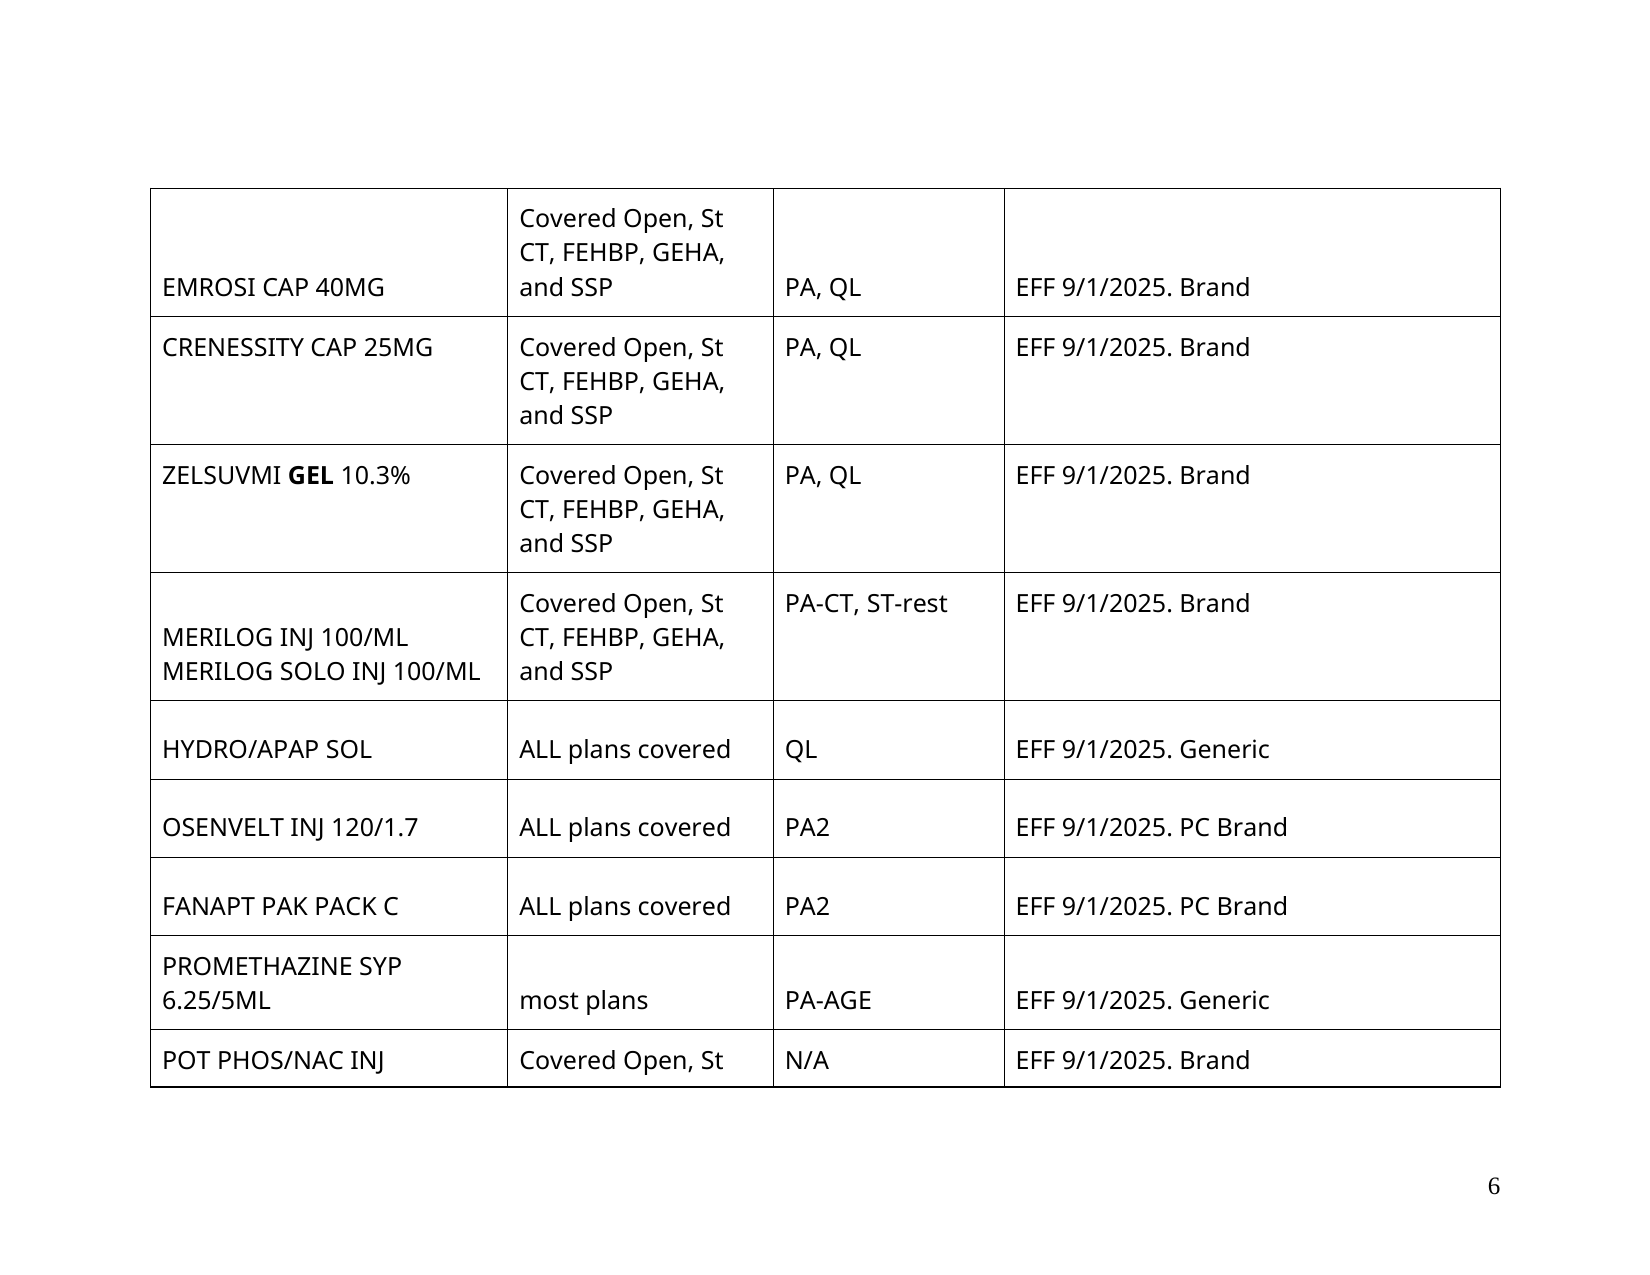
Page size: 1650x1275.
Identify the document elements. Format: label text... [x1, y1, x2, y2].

table_cell PA2 [774, 858, 1004, 935]
table_cell EFF 9/1/2025. PC Brand [1005, 858, 1500, 935]
table_cell PA, QL [774, 445, 1004, 572]
table_cell ALL plans covered [508, 858, 773, 935]
table_cell EFF 9/1/2025. Generic [1005, 701, 1500, 778]
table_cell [508, 1030, 773, 1086]
table_cell FANAPT PAK PACK C [151, 858, 507, 935]
table_cell MERILOG INJ 100/ML MERILOG SOLO INJ 100/ML [151, 573, 507, 700]
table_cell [151, 1030, 507, 1086]
table_cell EFF 9/1/2025. Brand [1005, 189, 1500, 316]
table_cell EMROSI CAP 40MG [151, 189, 507, 316]
table_cell PA-CT, ST-rest [774, 573, 1004, 700]
table_cell ZELSUVMI GEL 10.3% [151, 445, 507, 572]
table_cell PA, QL [774, 189, 1004, 316]
table_cell EFF 9/1/2025. Brand [1005, 445, 1500, 572]
table_cell ALL plans covered [508, 780, 773, 857]
table_cell OSENVELT INJ 120/1.7 [151, 780, 507, 857]
table_cell PA-AGE [774, 936, 1004, 1029]
table_cell CRENESSITY CAP 25MG [151, 317, 507, 444]
table_cell EFF 9/1/2025. Brand [1005, 1030, 1500, 1086]
table_cell PROMETHAZINE SYP 6.25/5ML [151, 936, 507, 1029]
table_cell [508, 317, 773, 444]
table_cell QL [774, 701, 1004, 778]
table_cell EFF 9/1/2025. PC Brand [1005, 780, 1500, 857]
table_cell most plans [508, 936, 773, 1029]
table_cell HYDRO/APAP SOL [151, 701, 507, 778]
table_cell Covered Open, St CT, FEHBP, GEHA, and SSP [508, 445, 773, 572]
table_cell ALL plans covered [508, 701, 773, 778]
table_cell Covered Open, St CT, FEHBP, GEHA, and SSP [508, 573, 773, 700]
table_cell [508, 189, 773, 316]
table_cell EFF 9/1/2025. Brand [1005, 573, 1500, 700]
table_cell PA2 [774, 780, 1004, 857]
table_cell EFF 9/1/2025. Brand [1005, 317, 1500, 444]
table_cell EFF 9/1/2025. Generic [1005, 936, 1500, 1029]
table_cell N/A [774, 1030, 1004, 1086]
table_cell PA, QL [774, 317, 1004, 444]
